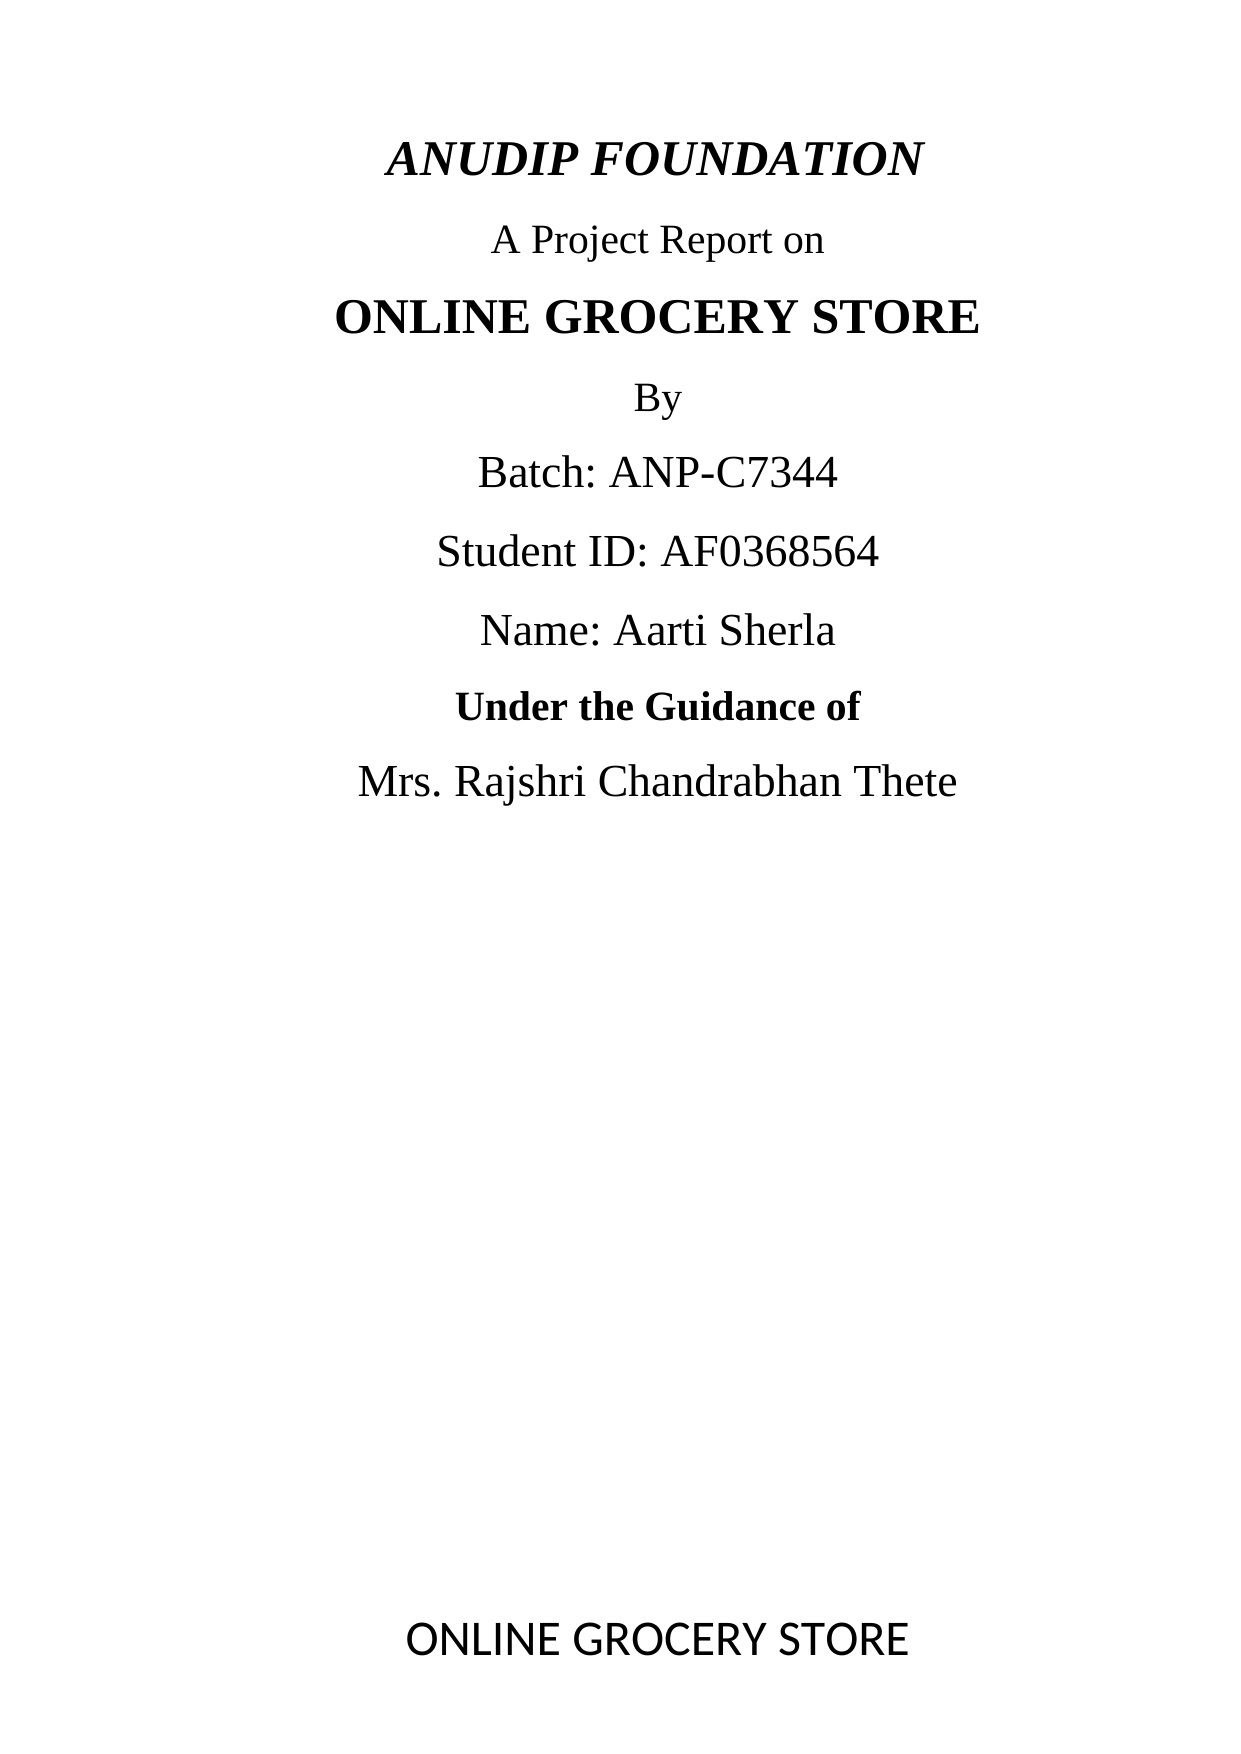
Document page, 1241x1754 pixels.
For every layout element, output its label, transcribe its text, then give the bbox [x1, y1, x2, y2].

text Name: Aarti Sherla [164, 603, 1152, 656]
text ONLINE GROCERY STORE [164, 287, 1152, 344]
text By [164, 373, 1152, 421]
text A Project Report on [164, 215, 1152, 263]
text Student ID: AF0368564 [164, 524, 1152, 576]
text ONLINE GROCERY STORE [164, 1607, 1152, 1668]
text Mrs. Rajshri Chandrabhan Thete [164, 754, 1152, 806]
text Under the Guidance of [164, 682, 1152, 730]
text Batch: ANP-C7344 [164, 445, 1152, 497]
text ANUDIP FOUNDATION [164, 128, 1152, 186]
